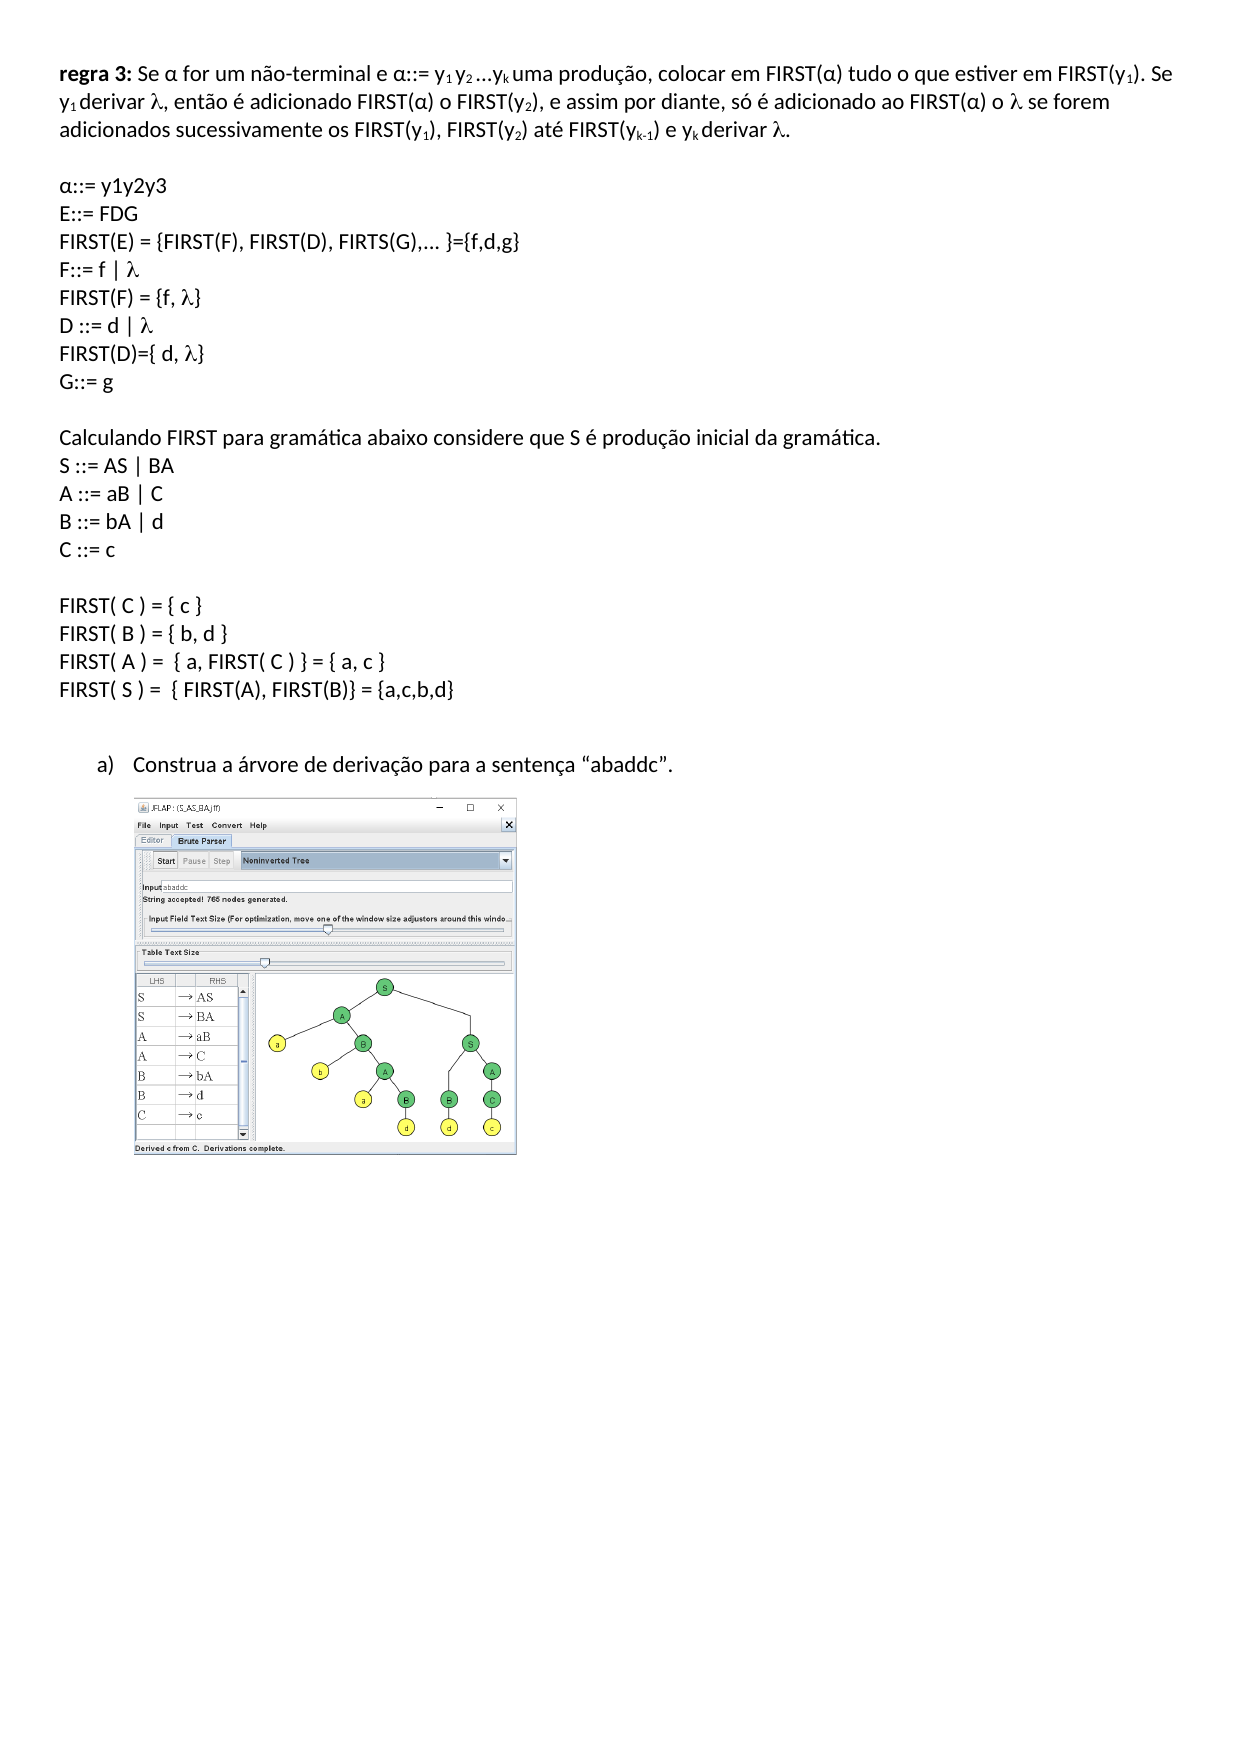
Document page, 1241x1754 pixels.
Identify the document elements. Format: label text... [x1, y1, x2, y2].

text D ::= d | [59, 311, 1181, 339]
text FIRST( C ) = { c } [59, 591, 1181, 619]
text FIRST(F) = {f, } [59, 283, 1181, 311]
text FIRST( A ) = { a, FIRST( C ) } = { a, c } [59, 647, 1181, 676]
text α::= y1y2y3 [59, 171, 1181, 199]
text E::= FDG [59, 199, 1181, 227]
text G::= g [59, 367, 1181, 395]
text FIRST( S ) = { FIRST(A), FIRST(B)} = {a,c,b,d} [59, 676, 1181, 703]
text C ::= c [59, 535, 1181, 563]
text S ::= AS | BA [59, 451, 1181, 479]
text Calculando FIRST para gramática abaixo considere que S é produção inicial da gramática. [59, 423, 1181, 451]
text A ::= aB | C [59, 479, 1181, 507]
list Construa a árvore de derivação para a sentença “abaddc”. [97, 750, 1181, 778]
text B ::= bA | d [59, 507, 1181, 535]
picture [134, 797, 517, 1155]
text FIRST(D)={ d, } [59, 339, 1181, 367]
text FIRST( B ) = { b, d } [59, 619, 1181, 647]
text F::= f | [59, 255, 1181, 283]
text FIRST(E) = {FIRST(F), FIRST(D), FIRTS(G),... }={f,d,g} [59, 227, 1181, 255]
text regra 3: Se α for um não-terminal e α::= y1 y2 ...yk uma produção, colocar em FIRST(α) tudo o que estiver em FIRST(y1). Se y1 derivar , então é adicionado FIRST(α) o FIRST(y2), e assim por diante, só é adicionado ao FIRST(α) o se forem adicionados sucessivamente os FIRST(y1), FIRST(y2) até FIRST(yk-1) e yk derivar . [59, 59, 1181, 143]
